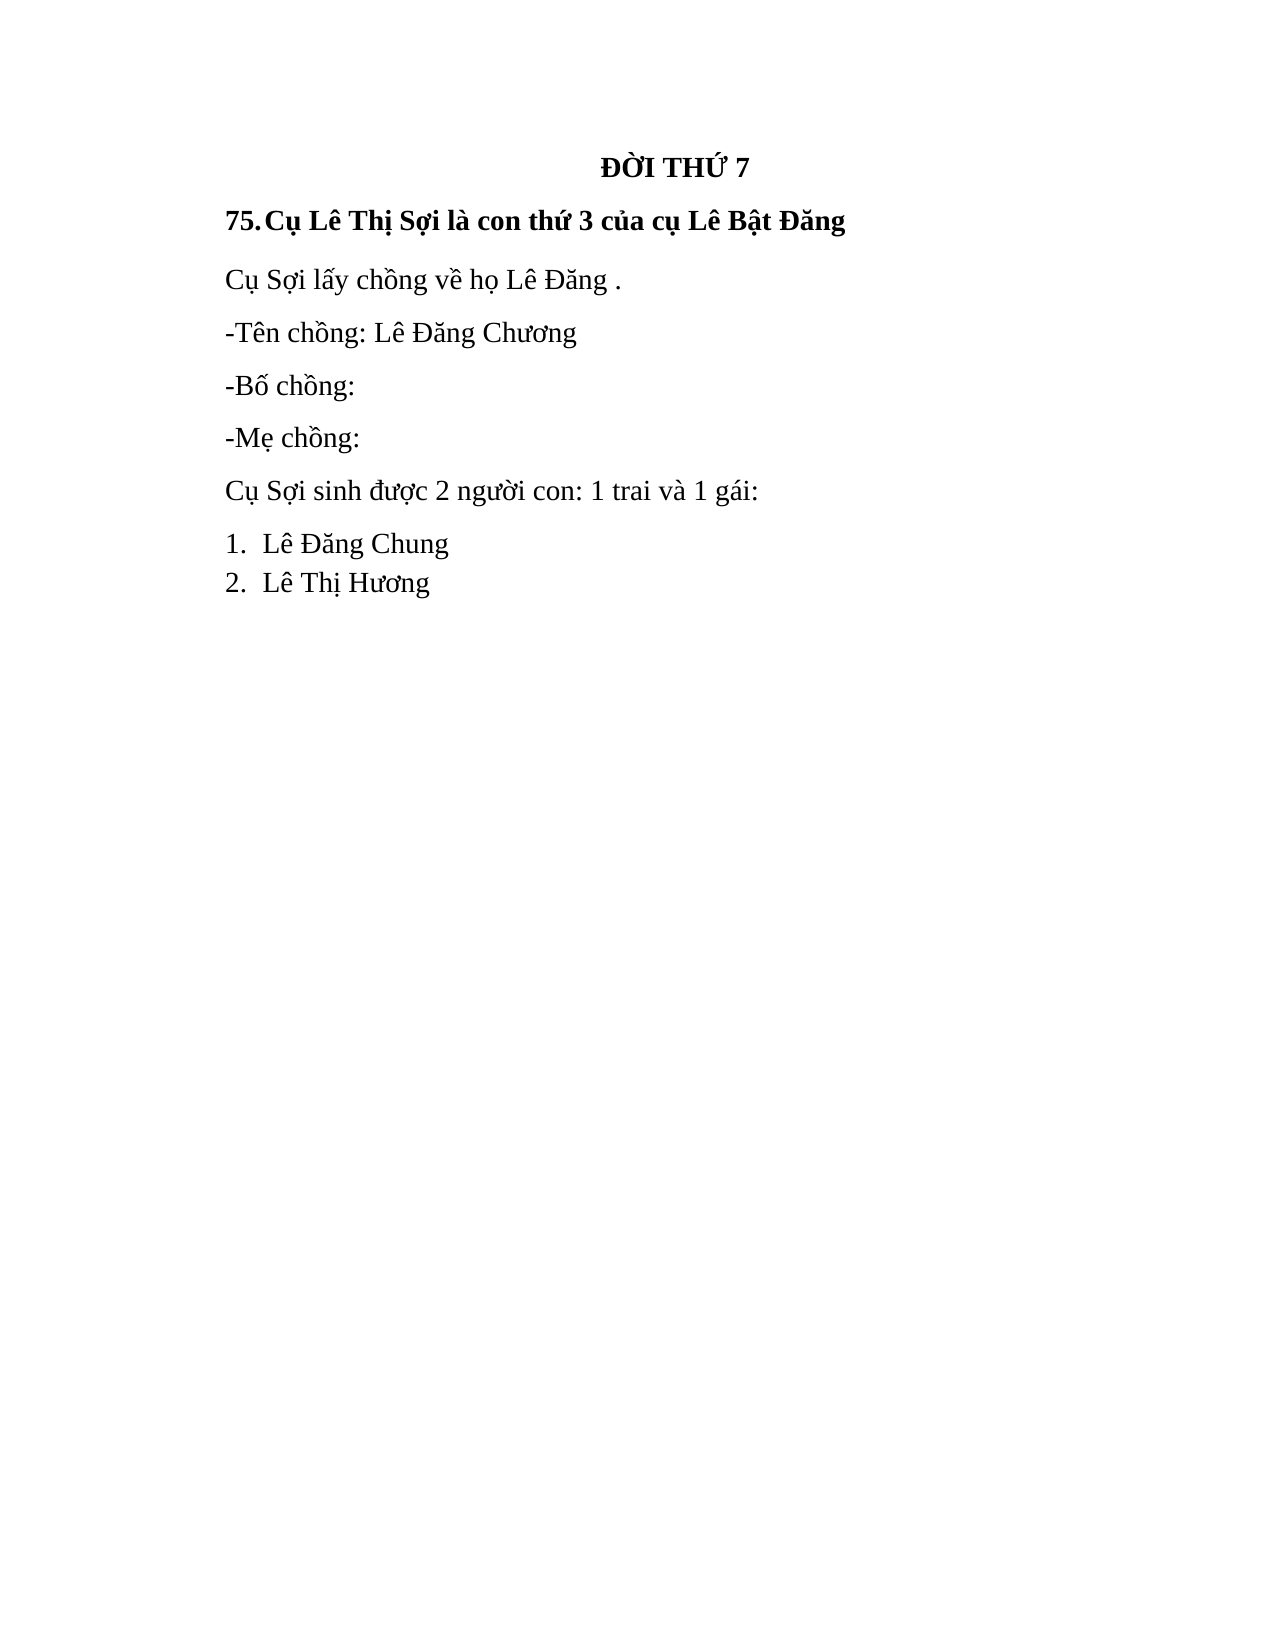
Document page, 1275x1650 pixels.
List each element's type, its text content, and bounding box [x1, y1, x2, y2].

list Lê Đăng Chung [225, 526, 1125, 560]
list Cụ Lê Thị Sợi là con thứ 3 của cụ Lê Bật Đăng [225, 203, 1125, 236]
list Lê Thị Hương [225, 565, 1125, 598]
text -Tên chồng: Lê Đăng Chương [225, 315, 1125, 348]
text Cụ Sợi lấy chồng về họ Lê Đăng . [225, 262, 1125, 296]
text Cụ Sợi sinh được 2 người con: 1 trai và 1 gái: [225, 473, 1125, 507]
text -Mẹ chồng: [225, 421, 1125, 454]
text ĐỜI THỨ 7 [225, 150, 1125, 183]
text -Bố chồng: [225, 368, 1125, 401]
